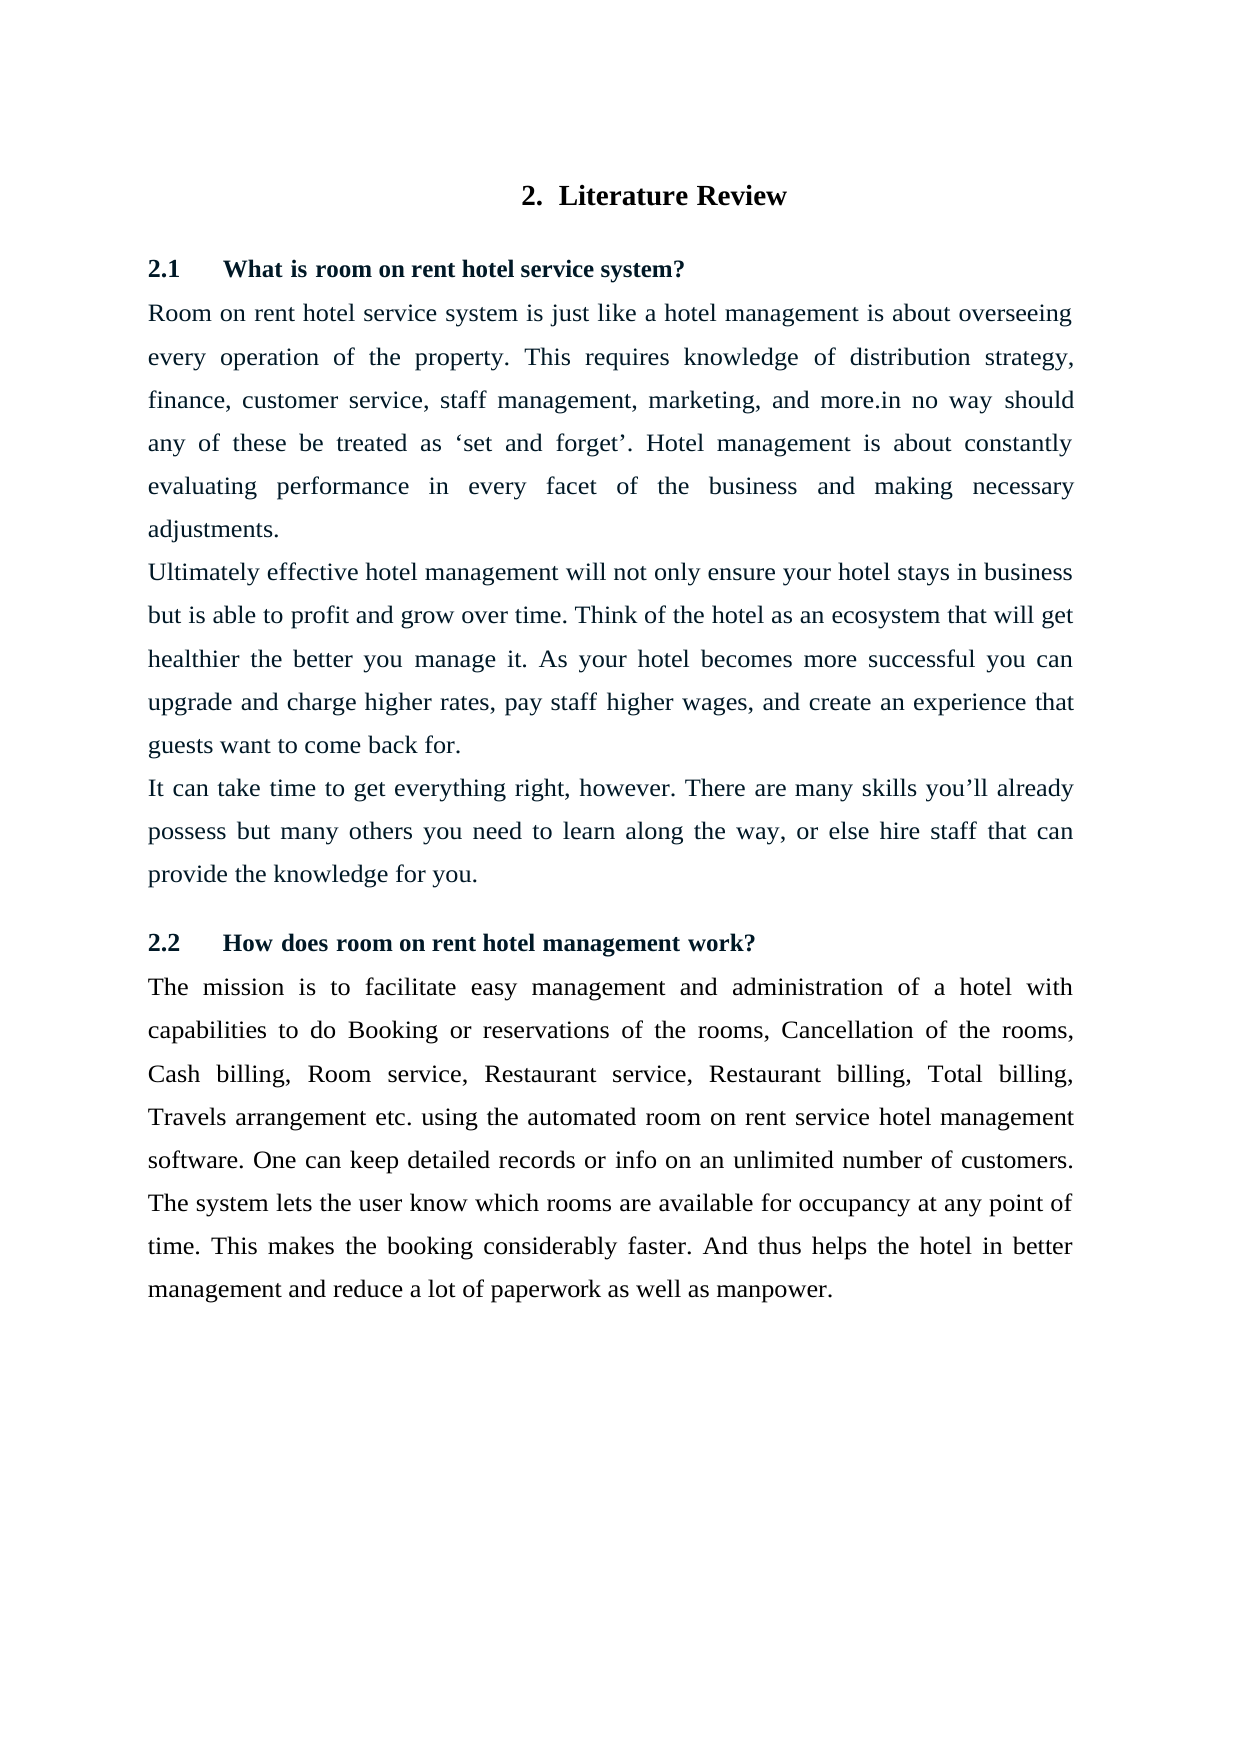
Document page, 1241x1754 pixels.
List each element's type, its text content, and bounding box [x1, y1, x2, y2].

list What is room on rent hotel service system? [148, 253, 1074, 283]
text It can take time to get everything right, however. There are many skills you’ll already possess but many others you need to learn along the way, or else hire staff that can provide the knowledge for you. [148, 773, 1074, 888]
subtitle How does room on rent hotel management work? [148, 927, 1074, 957]
text The mission is to facilitate easy management and administration of a hotel with capabilities to do Booking or reservations of the rooms, Cancellation of the rooms, Cash billing, Room service, Restaurant service, Restaurant billing, Total billing, Travels arrangement etc. using the automated room on rent service hotel management software. One can keep detailed records or info on an unlimited number of customers. The system lets the user know which rooms are available for occupancy at any point of time. This makes the booking considerably faster. And thus helps the hotel in better management and reduce a lot of paperwork as well as manpower. [148, 972, 1074, 1303]
text Ultimately effective hotel management will not only ensure your hotel stays in business but is able to profit and grow over time. Think of the hotel as an ecosystem that will get healthier the better you manage it. As your hotel becomes more successful you can upgrade and charge higher rates, pay staff higher wages, and create an experience that guests want to come back for. [148, 557, 1074, 759]
text Room on rent hotel service system is just like a hotel management is about overseeing every operation of the property. This requires knowledge of distribution strategy, finance, customer service, staff management, marketing, and more.in no way should any of these be treated as ‘set and forget’. Hotel management is about constantly evaluating performance in every facet of the business and making necessary adjustments. [148, 298, 1074, 543]
subtitle Literature Review [521, 178, 1078, 212]
